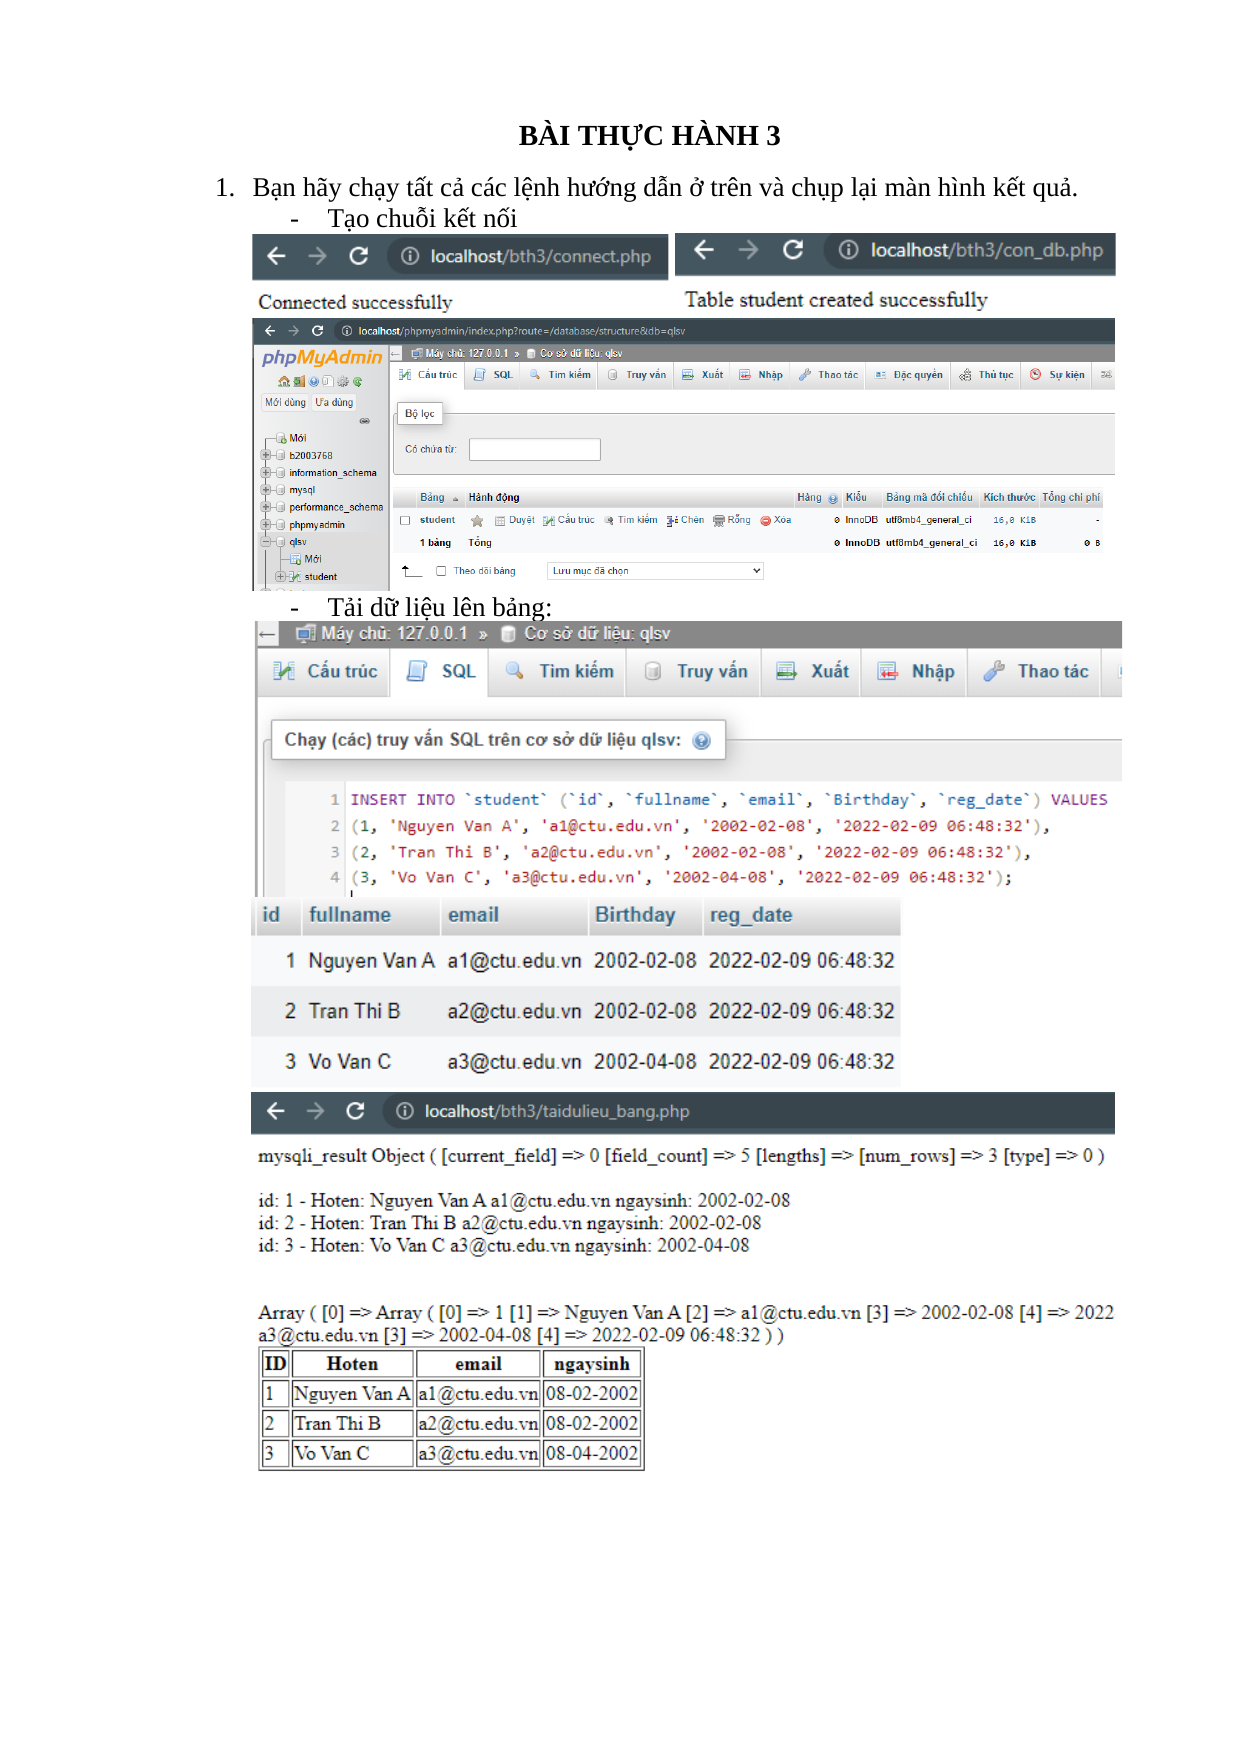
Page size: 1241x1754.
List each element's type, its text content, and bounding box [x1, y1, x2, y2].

list Tạo chuỗi kết nối [290, 202, 1122, 233]
picture [251, 621, 1123, 1486]
text BÀI THỰC HÀNH 3 [177, 118, 1122, 152]
list Tải dữ liệu lên bảng: [290, 591, 1122, 621]
picture [252, 233, 1116, 591]
list Bạn hãy chạy tất cả các lệnh hướng dẫn ở trên và chụp lại màn hình kết quả. [215, 171, 1122, 202]
